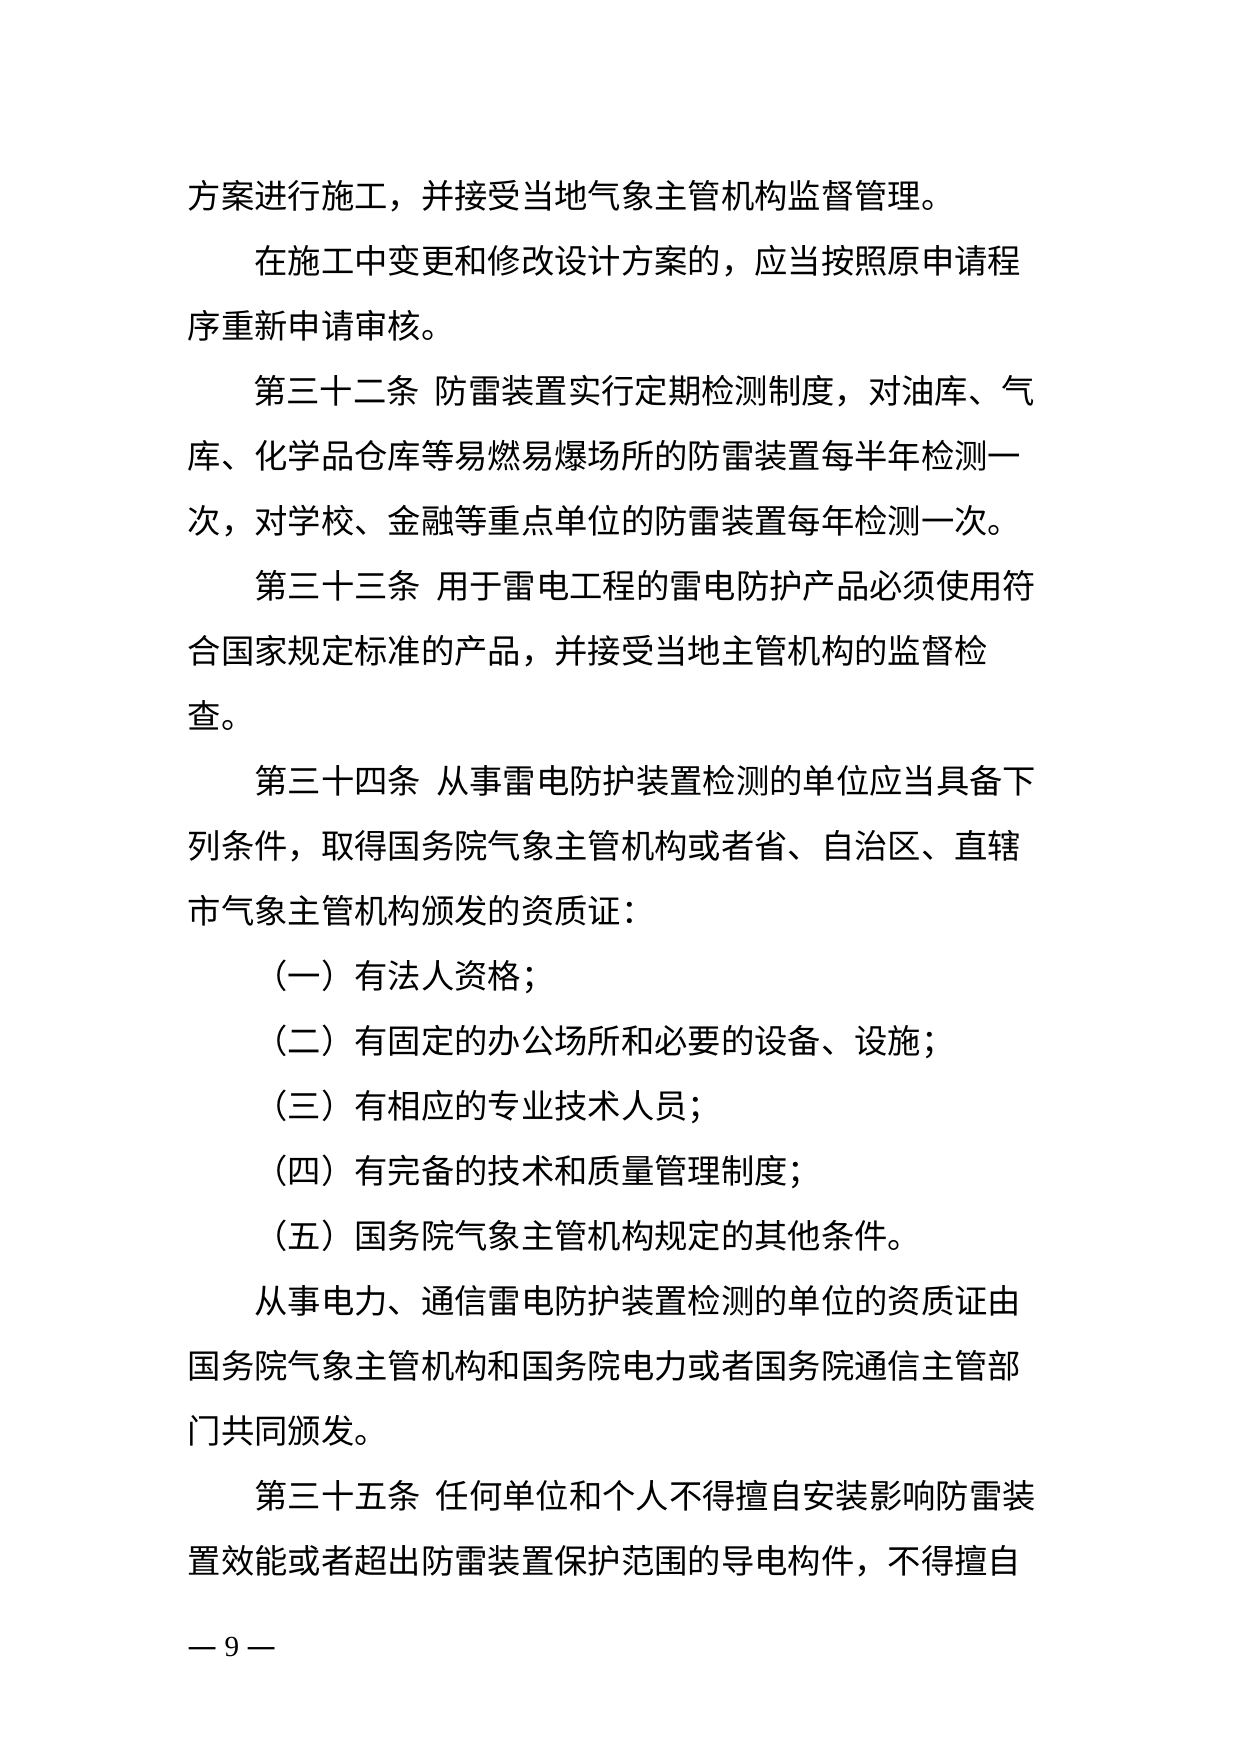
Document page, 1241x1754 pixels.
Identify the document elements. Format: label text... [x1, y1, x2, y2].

text 从事电力、通信雷电防护装置检测的单位的资质证由国务院气象主管机构和国务院电力或者国务院通信主管部门共同颁发。 [187, 1267, 1053, 1462]
text （四）有完备的技术和质量管理制度； [187, 1137, 1053, 1202]
text （三）有相应的专业技术人员； [187, 1072, 1053, 1137]
text 第三十四条 从事雷电防护装置检测的单位应当具备下列条件，取得国务院气象主管机构或者省、自治区、直辖市气象主管机构颁发的资质证： [187, 747, 1053, 942]
text （二）有固定的办公场所和必要的设备、设施； [187, 1007, 1053, 1072]
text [187, 162, 1053, 227]
text （一）有法人资格； [187, 942, 1053, 1007]
text 第三十二条 防雷装置实行定期检测制度，对油库、气库、化学品仓库等易燃易爆场所的防雷装置每半年检测一次，对学校、金融等重点单位的防雷装置每年检测一次。 [187, 357, 1053, 552]
text 在施工中变更和修改设计方案的，应当按照原申请程序重新申请审核。 [187, 227, 1053, 357]
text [187, 1462, 1053, 1592]
text 第三十三条 用于雷电工程的雷电防护产品必须使用符合国家规定标准的产品，并接受当地主管机构的监督检查。 [187, 552, 1053, 747]
text （五）国务院气象主管机构规定的其他条件。 [187, 1202, 1053, 1267]
